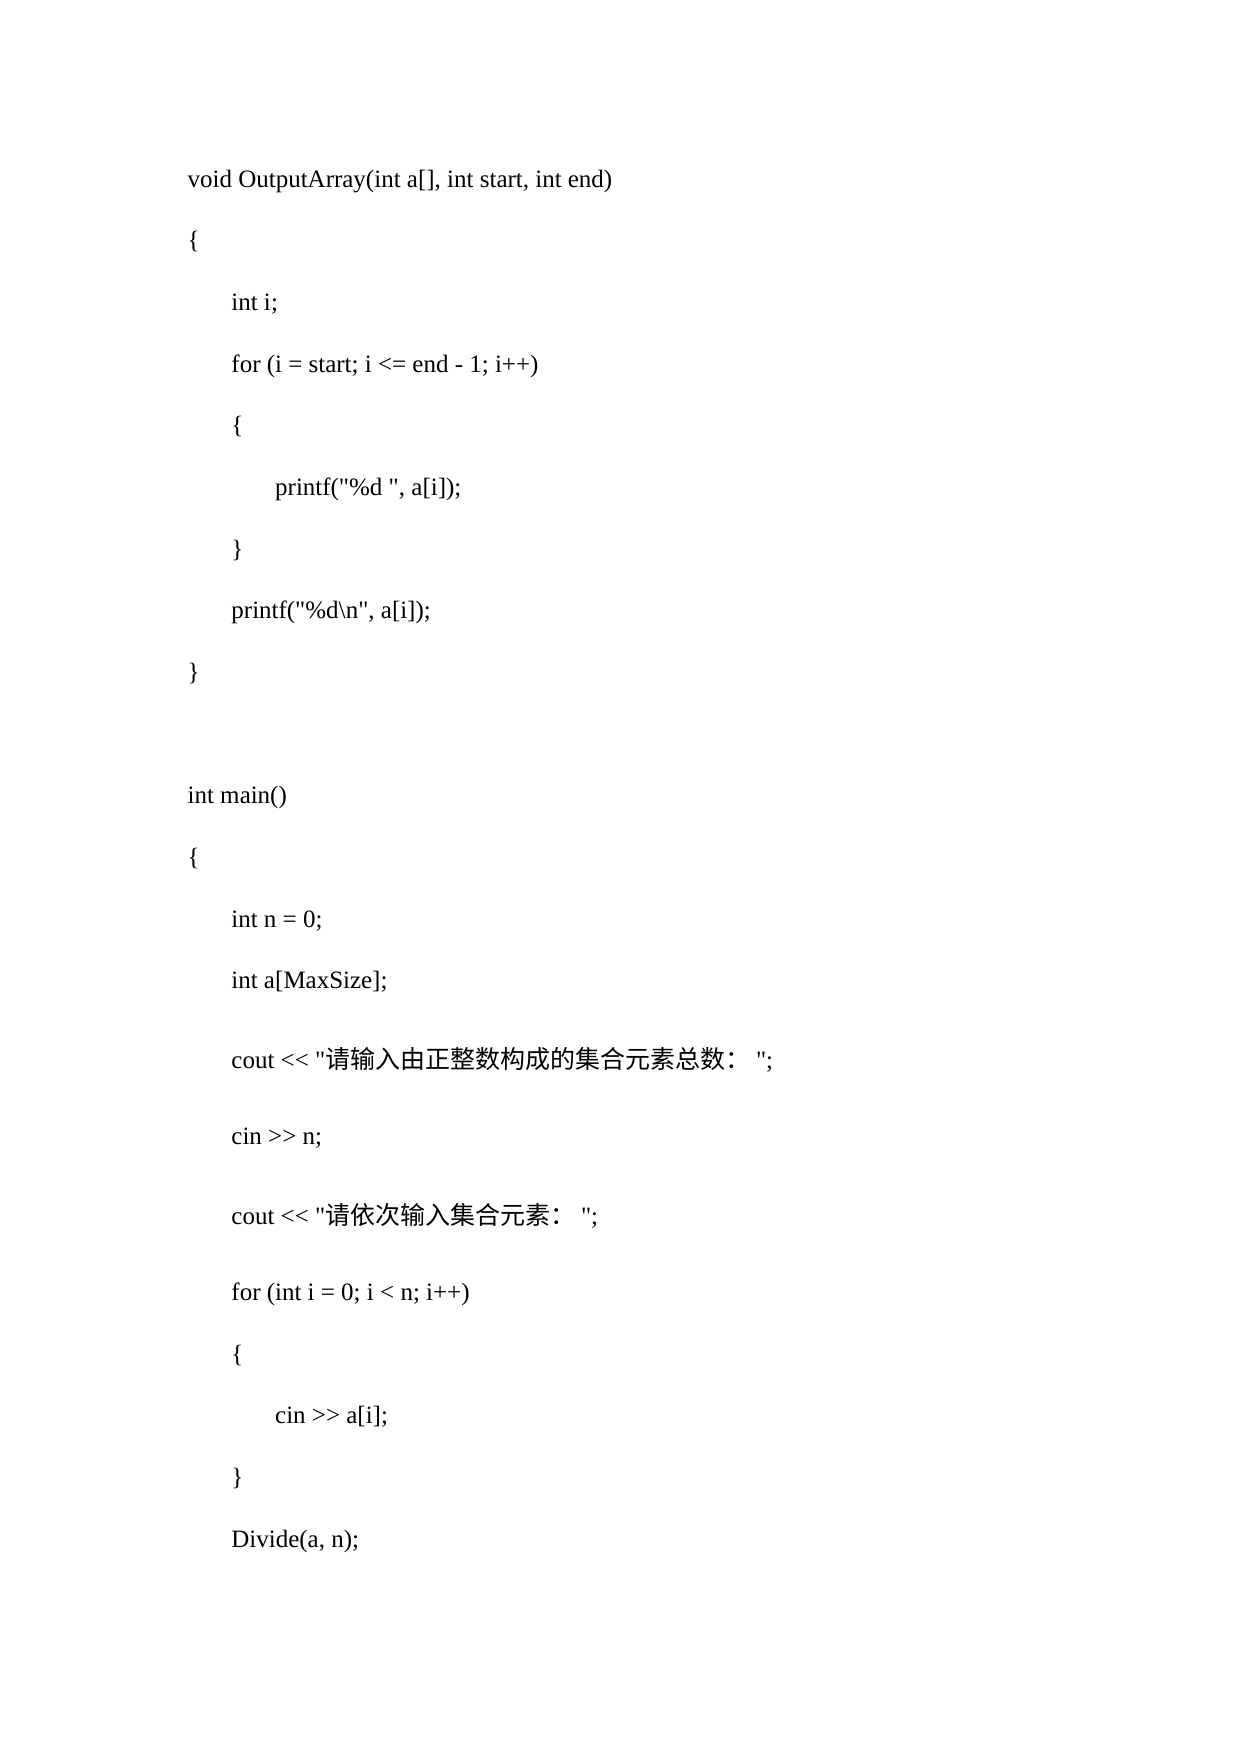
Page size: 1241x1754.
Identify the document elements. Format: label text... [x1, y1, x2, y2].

text int a[MaxSize]; [187, 964, 1053, 996]
text } [187, 655, 1053, 688]
text { [187, 840, 1053, 873]
text int main() [187, 779, 1053, 811]
text } [187, 532, 1053, 564]
text Divide(a, n); [187, 1522, 1053, 1554]
text cout << "请依次输入集合元素： "; [187, 1181, 1053, 1246]
text for (i = start; i <= end - 1; i++) [187, 347, 1053, 379]
text { [187, 224, 1053, 256]
text int n = 0; [187, 902, 1053, 934]
text } [187, 1460, 1053, 1493]
text printf("%d ", a[i]); [187, 470, 1053, 503]
text cout << "请输入由正整数构成的集合元素总数： "; [187, 1025, 1053, 1090]
text int i; [187, 285, 1053, 318]
text cin >> a[i]; [187, 1399, 1053, 1431]
text { [187, 1337, 1053, 1369]
text { [187, 409, 1053, 441]
text for (int i = 0; i < n; i++) [187, 1275, 1053, 1308]
text void OutputArray(int a[], int start, int end) [187, 162, 1053, 194]
text cin >> n; [187, 1119, 1053, 1152]
text printf("%d\n", a[i]); [187, 594, 1053, 626]
